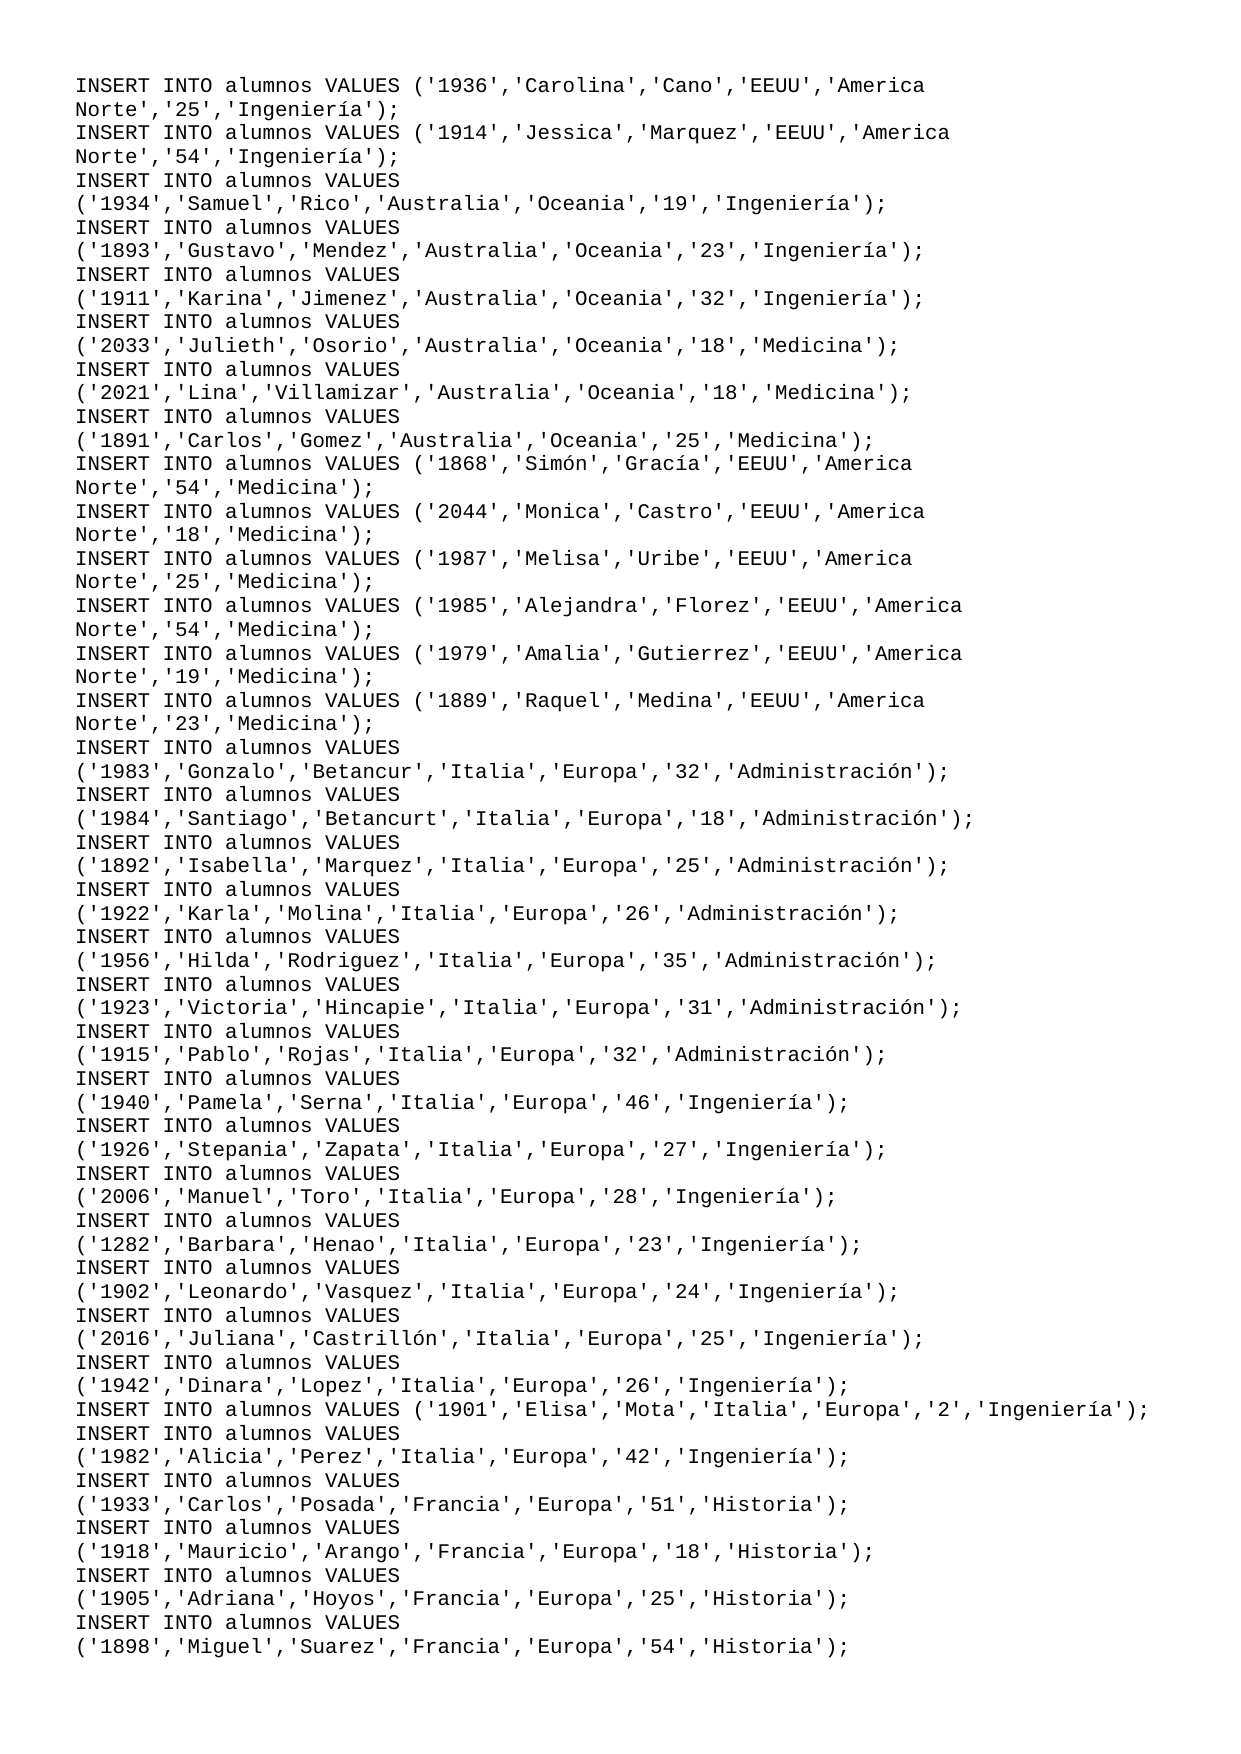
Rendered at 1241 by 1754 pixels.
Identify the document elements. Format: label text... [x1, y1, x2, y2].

text INSERT INTO alumnos VALUES ('1936','Carolina','Cano','EEUU','America Norte','25','Ingeniería'); [75, 75, 1165, 122]
text INSERT INTO alumnos VALUES ('2016','Juliana','Castrillón','Italia','Europa','25','Ingeniería'); [75, 1304, 1165, 1352]
text INSERT INTO alumnos VALUES ('1933','Carlos','Posada','Francia','Europa','51','Historia'); [75, 1470, 1165, 1517]
text INSERT INTO alumnos VALUES ('2021','Lina','Villamizar','Australia','Oceania','18','Medicina'); [75, 359, 1165, 406]
text INSERT INTO alumnos VALUES ('1905','Adriana','Hoyos','Francia','Europa','25','Historia'); [75, 1565, 1165, 1612]
text INSERT INTO alumnos VALUES ('1914','Jessica','Marquez','EEUU','America Norte','54','Ingeniería'); [75, 122, 1165, 169]
text INSERT INTO alumnos VALUES ('1892','Isabella','Marquez','Italia','Europa','25','Administración'); [75, 832, 1165, 879]
text INSERT INTO alumnos VALUES ('1915','Pablo','Rojas','Italia','Europa','32','Administración'); [75, 1021, 1165, 1068]
text INSERT INTO alumnos VALUES ('2033','Julieth','Osorio','Australia','Oceania','18','Medicina'); [75, 311, 1165, 359]
text INSERT INTO alumnos VALUES ('1985','Alejandra','Florez','EEUU','America Norte','54','Medicina'); [75, 595, 1165, 642]
text INSERT INTO alumnos VALUES ('2006','Manuel','Toro','Italia','Europa','28','Ingeniería'); [75, 1163, 1165, 1210]
text INSERT INTO alumnos VALUES ('1901','Elisa','Mota','Italia','Europa','2','Ingeniería'); [75, 1399, 1165, 1423]
text INSERT INTO alumnos VALUES ('1918','Mauricio','Arango','Francia','Europa','18','Historia'); [75, 1517, 1165, 1565]
text INSERT INTO alumnos VALUES ('1889','Raquel','Medina','EEUU','America Norte','23','Medicina'); [75, 690, 1165, 737]
text INSERT INTO alumnos VALUES ('1982','Alicia','Perez','Italia','Europa','42','Ingeniería'); [75, 1423, 1165, 1470]
text INSERT INTO alumnos VALUES ('1898','Miguel','Suarez','Francia','Europa','54','Historia'); [75, 1612, 1165, 1659]
text INSERT INTO alumnos VALUES ('1983','Gonzalo','Betancur','Italia','Europa','32','Administración'); [75, 737, 1165, 784]
text INSERT INTO alumnos VALUES ('1987','Melisa','Uribe','EEUU','America Norte','25','Medicina'); [75, 548, 1165, 595]
text INSERT INTO alumnos VALUES ('1923','Victoria','Hincapie','Italia','Europa','31','Administración'); [75, 973, 1165, 1021]
text INSERT INTO alumnos VALUES ('1911','Karina','Jimenez','Australia','Oceania','32','Ingeniería'); [75, 264, 1165, 311]
text INSERT INTO alumnos VALUES ('1956','Hilda','Rodriguez','Italia','Europa','35','Administración'); [75, 926, 1165, 973]
text INSERT INTO alumnos VALUES ('1868','Simón','Gracía','EEUU','America Norte','54','Medicina'); [75, 453, 1165, 501]
text INSERT INTO alumnos VALUES ('1891','Carlos','Gomez','Australia','Oceania','25','Medicina'); [75, 406, 1165, 453]
text INSERT INTO alumnos VALUES ('1940','Pamela','Serna','Italia','Europa','46','Ingeniería'); [75, 1068, 1165, 1115]
text INSERT INTO alumnos VALUES ('1984','Santiago','Betancurt','Italia','Europa','18','Administración'); [75, 784, 1165, 832]
text INSERT INTO alumnos VALUES ('1979','Amalia','Gutierrez','EEUU','America Norte','19','Medicina'); [75, 642, 1165, 690]
text INSERT INTO alumnos VALUES ('2044','Monica','Castro','EEUU','America Norte','18','Medicina'); [75, 501, 1165, 548]
text INSERT INTO alumnos VALUES ('1926','Stepania','Zapata','Italia','Europa','27','Ingeniería'); [75, 1115, 1165, 1163]
text INSERT INTO alumnos VALUES ('1942','Dinara','Lopez','Italia','Europa','26','Ingeniería'); [75, 1352, 1165, 1399]
text INSERT INTO alumnos VALUES ('1934','Samuel','Rico','Australia','Oceania','19','Ingeniería'); [75, 169, 1165, 217]
text INSERT INTO alumnos VALUES ('1893','Gustavo','Mendez','Australia','Oceania','23','Ingeniería'); [75, 217, 1165, 264]
text INSERT INTO alumnos VALUES ('1282','Barbara','Henao','Italia','Europa','23','Ingeniería'); [75, 1210, 1165, 1257]
text INSERT INTO alumnos VALUES ('1922','Karla','Molina','Italia','Europa','26','Administración'); [75, 879, 1165, 926]
text INSERT INTO alumnos VALUES ('1902','Leonardo','Vasquez','Italia','Europa','24','Ingeniería'); [75, 1257, 1165, 1304]
